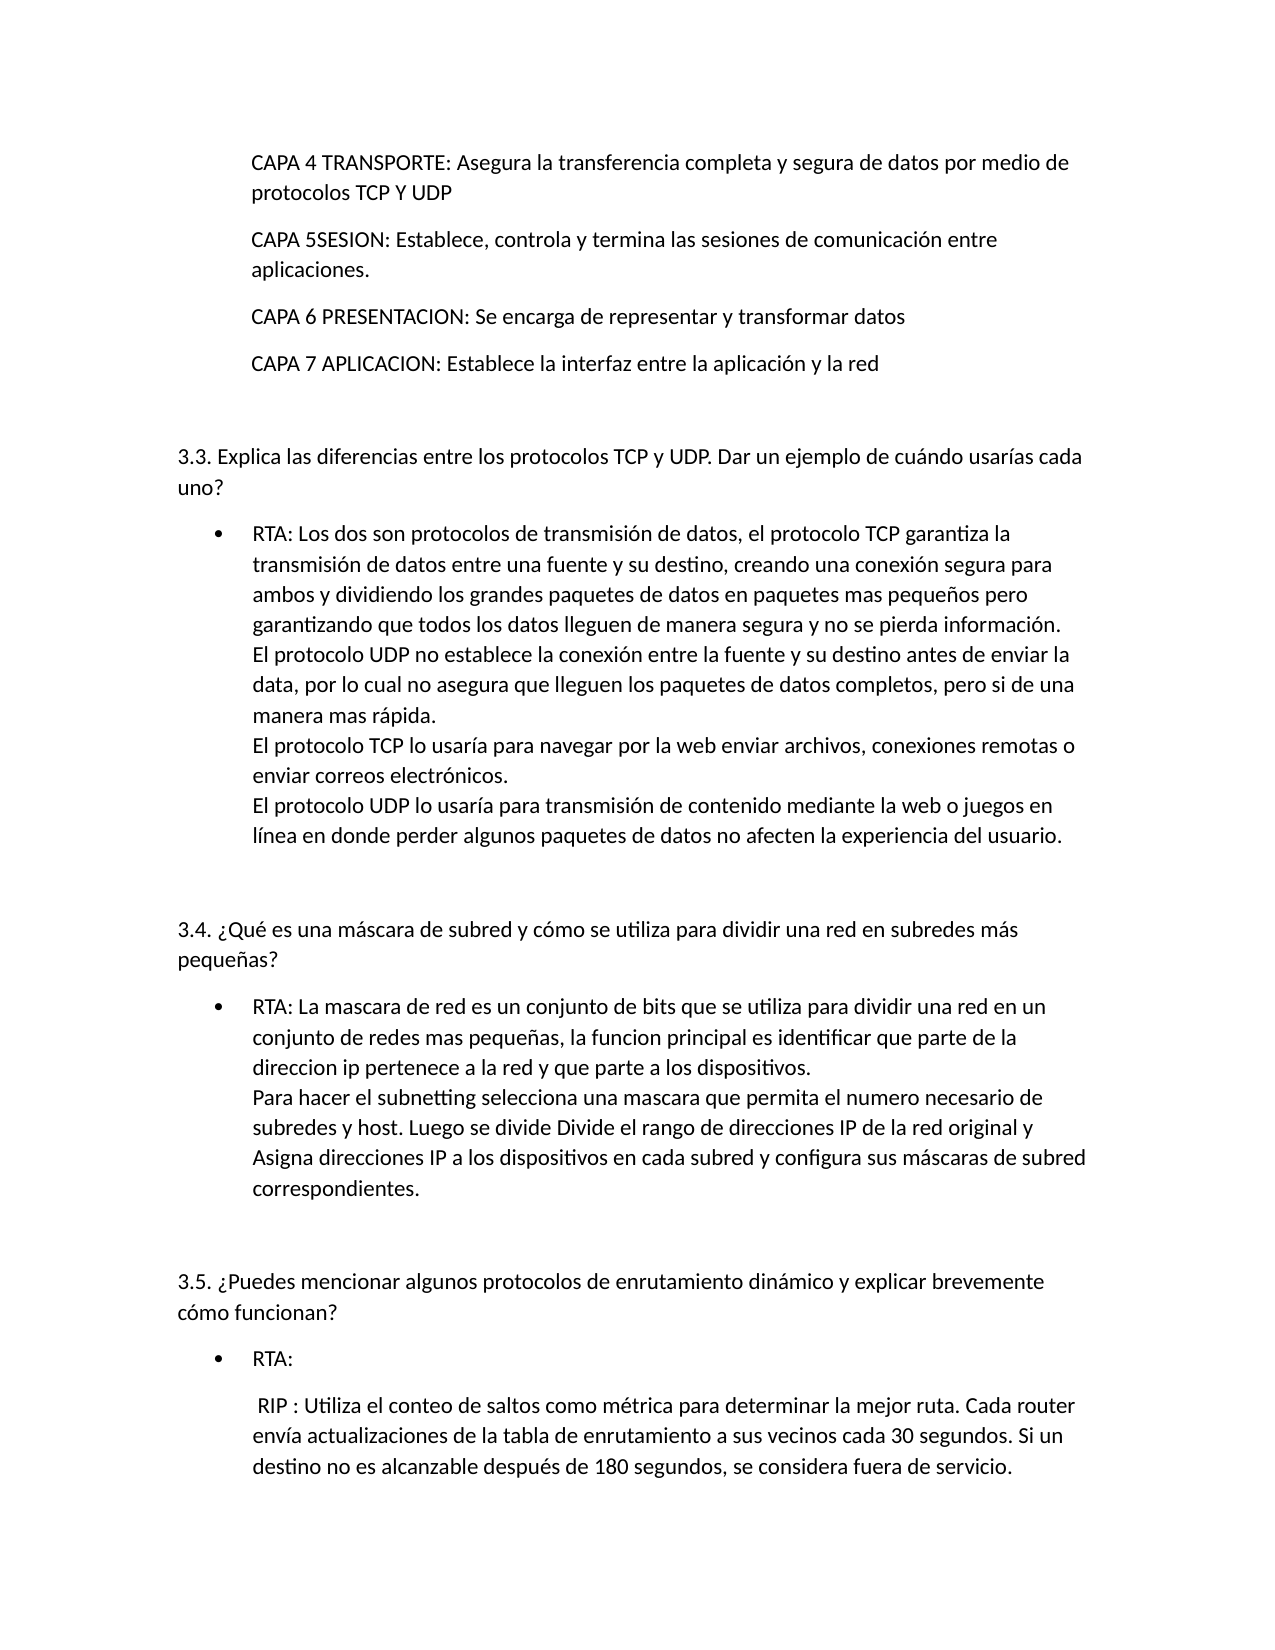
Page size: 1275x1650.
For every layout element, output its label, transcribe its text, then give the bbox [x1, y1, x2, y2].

list El protocolo UDP lo usaría para transmisión de contenido mediante la web o juegos en línea en donde perder algunos paquetes de datos no afecten la experiencia del usuario. [252, 791, 1098, 849]
list El protocolo TCP lo usaría para navegar por la web enviar archivos, conexiones remotas o enviar correos electrónicos. [252, 731, 1098, 789]
list El protocolo UDP no establece la conexión entre la fuente y su destino antes de enviar la data, por lo cual no asegura que lleguen los paquetes de datos completos, pero si de una manera mas rápida. [252, 640, 1098, 729]
text 3.4. ¿Qué es una máscara de subred y cómo se utiliza para dividir una red en subredes más pequeñas? [177, 915, 1098, 973]
list RTA: Los dos son protocolos de transmisión de datos, el protocolo TCP garantiza la transmisión de datos entre una fuente y su destino, creando una conexión segura para ambos y dividiendo los grandes paquetes de datos en paquetes mas pequeños pero garantizando que todos los datos lleguen de manera segura y no se pierda información. [215, 519, 1098, 638]
list RTA: [215, 1344, 1098, 1372]
list RTA: La mascara de red es un conjunto de bits que se utiliza para dividir una red en un conjunto de redes mas pequeñas, la funcion principal es identificar que parte de la direccion ip pertenece a la red y que parte a los dispositivos. [215, 992, 1098, 1081]
text CAPA 5SESION: Establece, controla y termina las sesiones de comunicación entre aplicaciones. [251, 225, 1098, 283]
list Para hacer el subnetting selecciona una mascara que permita el numero necesario de subredes y host. Luego se divide Divide el rango de direcciones IP de la red original y Asigna direcciones IP a los dispositivos en cada subred y configura sus máscaras de subred correspondientes. [252, 1083, 1098, 1202]
text CAPA 7 APLICACION: Establece la interfaz entre la aplicación y la red [251, 349, 1098, 377]
text 3.5. ¿Puedes mencionar algunos protocolos de enrutamiento dinámico y explicar brevemente cómo funcionan? [177, 1267, 1098, 1326]
text RIP : Utiliza el conteo de saltos como métrica para determinar la mejor ruta. Cada router envía actualizaciones de la tabla de enrutamiento a sus vecinos cada 30 segundos. Si un destino no es alcanzable después de 180 segundos, se considera fuera de servicio. [252, 1391, 1098, 1480]
text CAPA 6 PRESENTACION: Se encarga de representar y transformar datos [251, 302, 1098, 330]
text CAPA 4 TRANSPORTE: Asegura la transferencia completa y segura de datos por medio de protocolos TCP Y UDP [251, 148, 1098, 206]
text 3.3. Explica las diferencias entre los protocolos TCP y UDP. Dar un ejemplo de cuándo usarías cada uno? [177, 442, 1098, 501]
